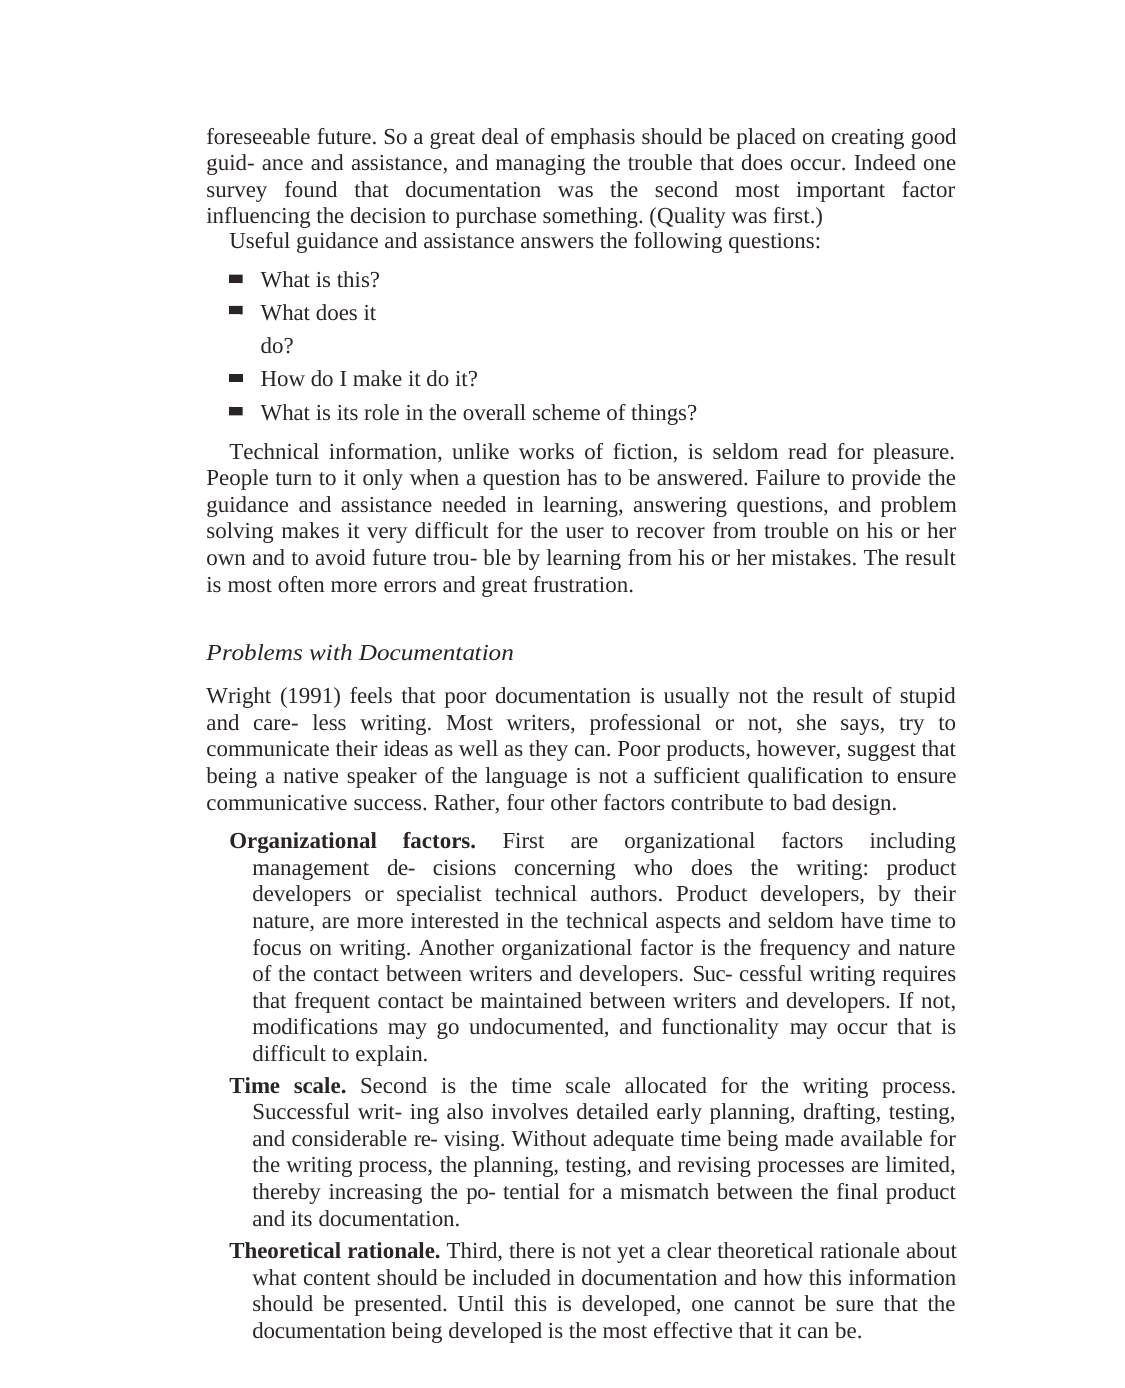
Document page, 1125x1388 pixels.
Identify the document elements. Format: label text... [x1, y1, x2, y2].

text What is this? What does it do? [260, 266, 410, 359]
text Wright (1991) feels that poor documentation is usually not the result of stupid and care- less writing. Most writers, professional or not, she says, try to communicate their ideas as well as they can. Poor products, however, suggest that being a native speaker of the language is not a sufficient qualification to ensure communicative success. Rather, four other factors contribute to bad design. [206, 682, 957, 815]
text Time scale. Second is the time scale allocated for the writing process. Successful writ- ing also involves detailed early planning, drafting, testing, and considerable re- vising. Without adequate time being made available for the writing process, the planning, testing, and revising processes are limited, thereby increasing the po- tential for a mismatch between the final product and its documentation. [229, 1072, 957, 1231]
text foreseeable future. So a great deal of emphasis should be placed on creating good guid- ance and assistance, and managing the trouble that does occur. Indeed one survey found that documentation was the second most important factor influencing the decision to purchase something. (Quality was first.) [206, 123, 957, 229]
text Organizational factors. First are organizational factors including management de- cisions concerning who does the writing: product developers or specialist technical authors. Product developers, by their nature, are more interested in the technical aspects and seldom have time to focus on writing. Another organizational factor is the frequency and nature of the contact between writers and developers. Suc- cessful writing requires that frequent contact be maintained between writers and developers. If not, modifications may go undocumented, and functionality may occur that is difficult to explain. [229, 827, 957, 1066]
text Theoretical rationale. Third, there is not yet a clear theoretical rationale about what content should be included in documentation and how this information should be presented. Until this is developed, one cannot be sure that the documentation being developed is the most effective that it can be. [229, 1237, 957, 1343]
text Useful guidance and assistance answers the following questions: [229, 229, 1031, 253]
text What is its role in the overall scheme of things? [260, 398, 1031, 425]
subtitle Problems with Documentation [206, 639, 1031, 665]
text Technical information, unlike works of fiction, is seldom read for pleasure. People turn to it only when a question has to be answered. Failure to provide the guidance and assistance needed in learning, answering questions, and problem solving makes it very difficult for the user to recover from trouble on his or her own and to avoid future trou- ble by learning from his or her mistakes. The result is most often more errors and great frustration. [206, 438, 957, 597]
text How do I make it do it? [260, 366, 1031, 392]
